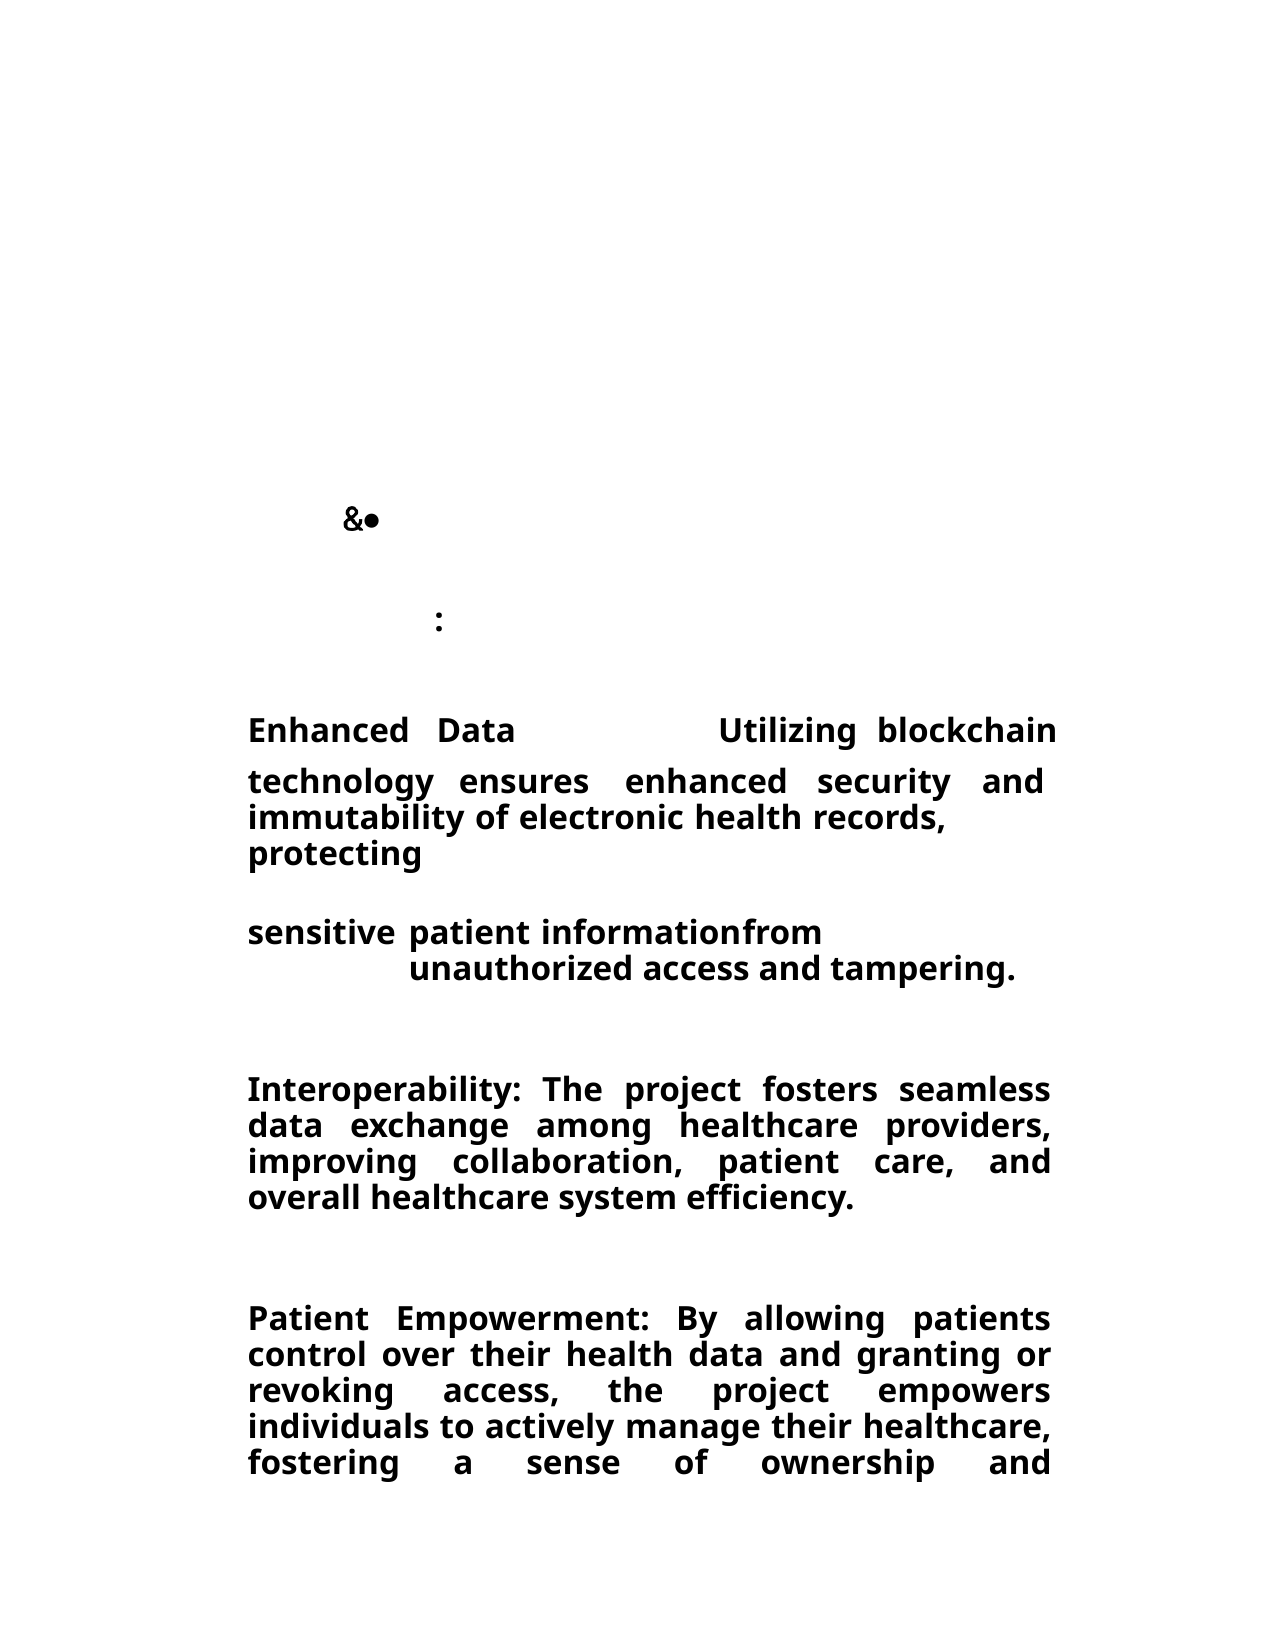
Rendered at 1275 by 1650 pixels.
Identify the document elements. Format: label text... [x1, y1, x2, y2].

text : [434, 611, 1125, 636]
text Interoperability: The project fosters seamless data exchange among healthcare providers, improving collaboration, patient care, and overall healthcare system efficiency. [247, 1073, 1051, 1217]
text Enhanced Data Utilizing blockchain [247, 722, 1125, 747]
text technology ensures enhanced security and immutability of electronic health records, protecting [247, 764, 1052, 872]
text • [343, 511, 1125, 536]
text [247, 1302, 1052, 1481]
text sensitive patient information from unauthorized access and tampering. [247, 916, 1051, 988]
